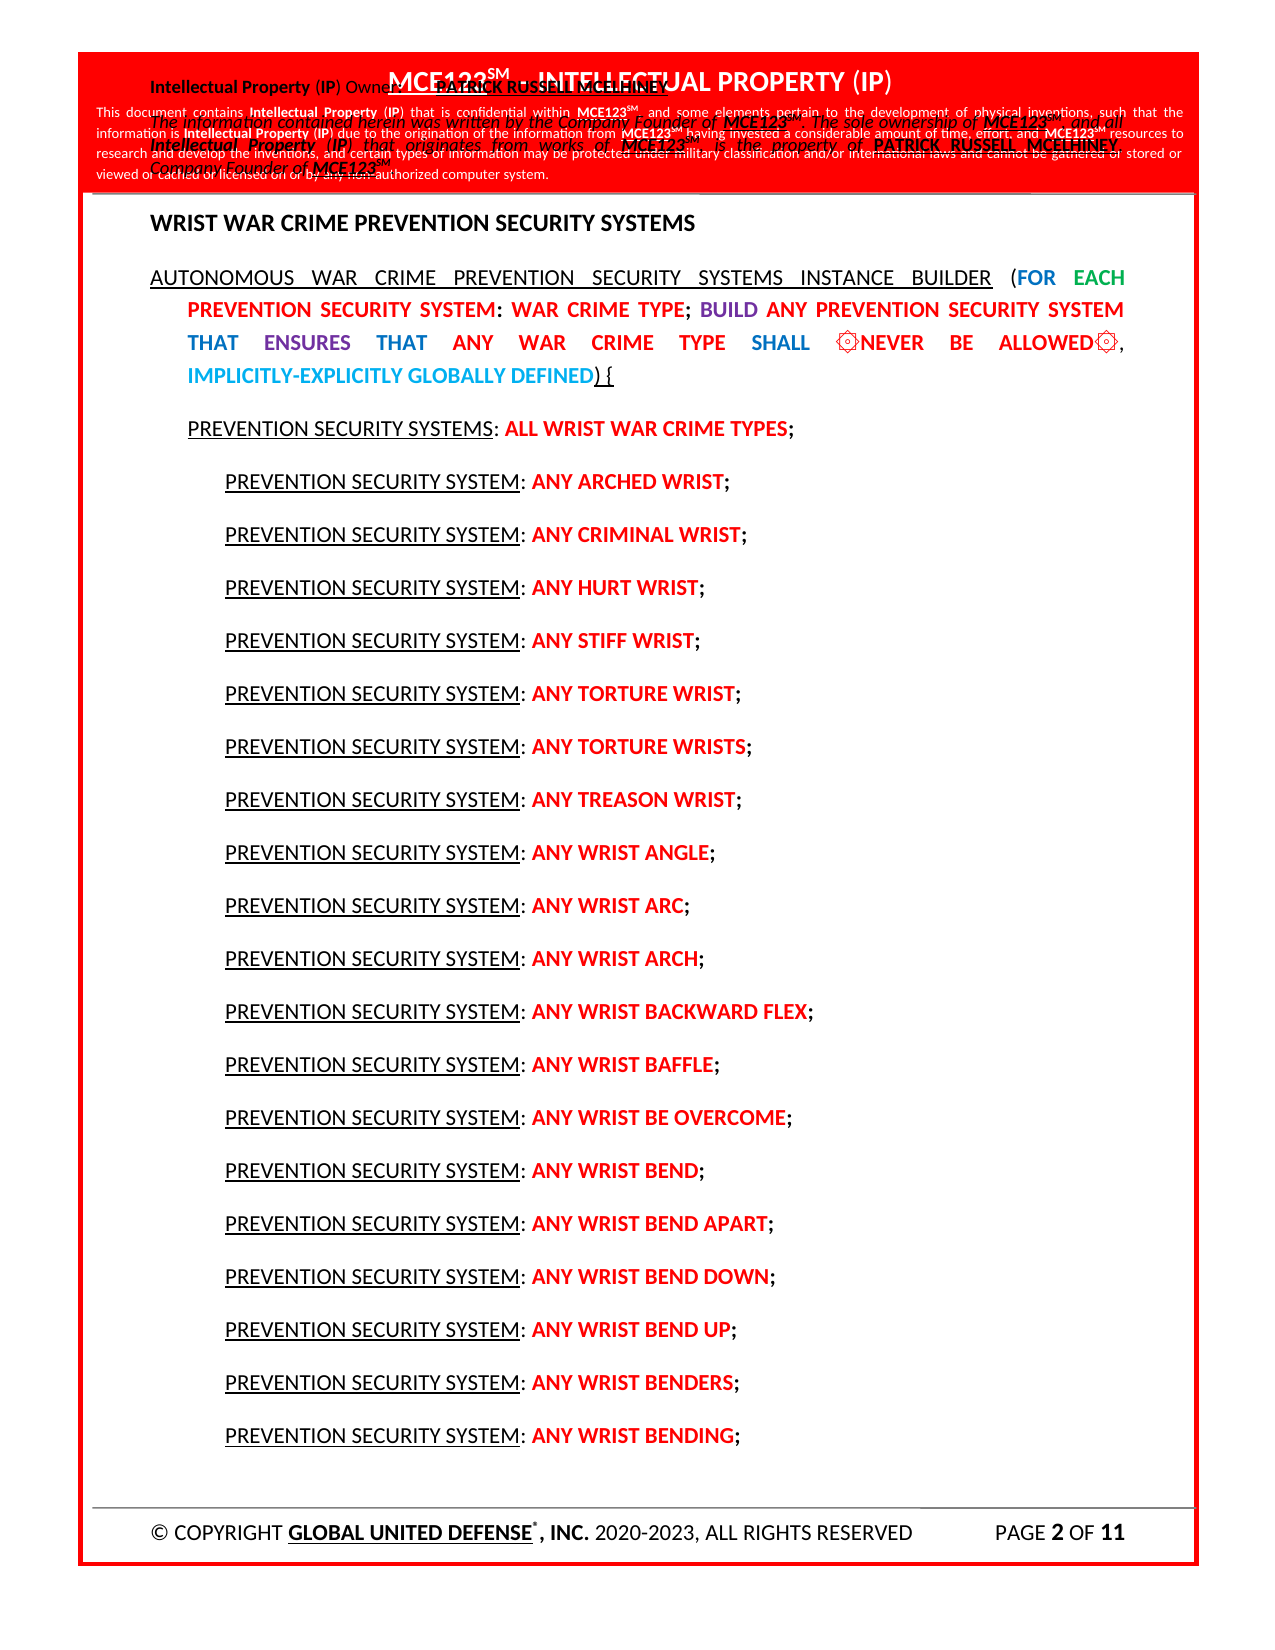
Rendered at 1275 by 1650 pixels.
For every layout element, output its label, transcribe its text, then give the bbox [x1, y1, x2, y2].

text PREVENTION SECURITY SYSTEM: ANY WRIST BEND UP; [225, 1315, 1125, 1343]
text PREVENTION SECURITY SYSTEM: ANY WRIST BENDERS; [225, 1368, 1125, 1396]
text PREVENTION SECURITY SYSTEM: ANY STIFF WRIST; [225, 626, 1125, 654]
text PREVENTION SECURITY SYSTEM: ANY WRIST ANGLE; [225, 838, 1125, 866]
text WRIST WAR CRIME PREVENTION SECURITY SYSTEMS [150, 207, 1125, 238]
text PREVENTION SECURITY SYSTEM: ANY WRIST BENDING; [225, 1421, 1125, 1449]
text PREVENTION SECURITY SYSTEM: ANY TORTURE WRIST; [225, 679, 1125, 707]
text PREVENTION SECURITY SYSTEM: ANY CRIMINAL WRIST; [225, 520, 1125, 548]
text PREVENTION SECURITY SYSTEM: ANY WRIST BACKWARD FLEX; [225, 997, 1125, 1025]
text PREVENTION SECURITY SYSTEMS: ALL WRIST WAR CRIME TYPES; [187, 414, 1125, 442]
text PREVENTION SECURITY SYSTEM: ANY HURT WRIST; [225, 573, 1125, 601]
text PREVENTION SECURITY SYSTEM: ANY WRIST ARC; [225, 891, 1125, 919]
text PREVENTION SECURITY SYSTEM: ANY WRIST BEND DOWN; [225, 1262, 1125, 1290]
text PREVENTION SECURITY SYSTEM: ANY WRIST ARCH; [225, 944, 1125, 972]
text PREVENTION SECURITY SYSTEM: ANY WRIST BE OVERCOME; [225, 1103, 1125, 1131]
text PREVENTION SECURITY SYSTEM: ANY TREASON WRIST; [225, 785, 1125, 813]
text PREVENTION SECURITY SYSTEM: ANY ARCHED WRIST; [225, 467, 1125, 495]
text AUTONOMOUS WAR CRIME PREVENTION SECURITY SYSTEMS INSTANCE BUILDER (FOR EACH PREVENTION SECURITY SYSTEM: WAR CRIME TYPE; BUILD ANY PREVENTION SECURITY SYSTEM THAT ENSURES THAT ANY WAR CRIME TYPE SHALL ۞NEVER BE ALLOWED۞, IMPLICITLY-EXPLICITLY GLOBALLY DEFINED) { [150, 263, 1125, 389]
text PREVENTION SECURITY SYSTEM: ANY TORTURE WRISTS; [225, 732, 1125, 760]
text PREVENTION SECURITY SYSTEM: ANY WRIST BEND; [225, 1156, 1125, 1184]
text PREVENTION SECURITY SYSTEM: ANY WRIST BAFFLE; [225, 1050, 1125, 1078]
text PREVENTION SECURITY SYSTEM: ANY WRIST BEND APART; [225, 1209, 1125, 1237]
